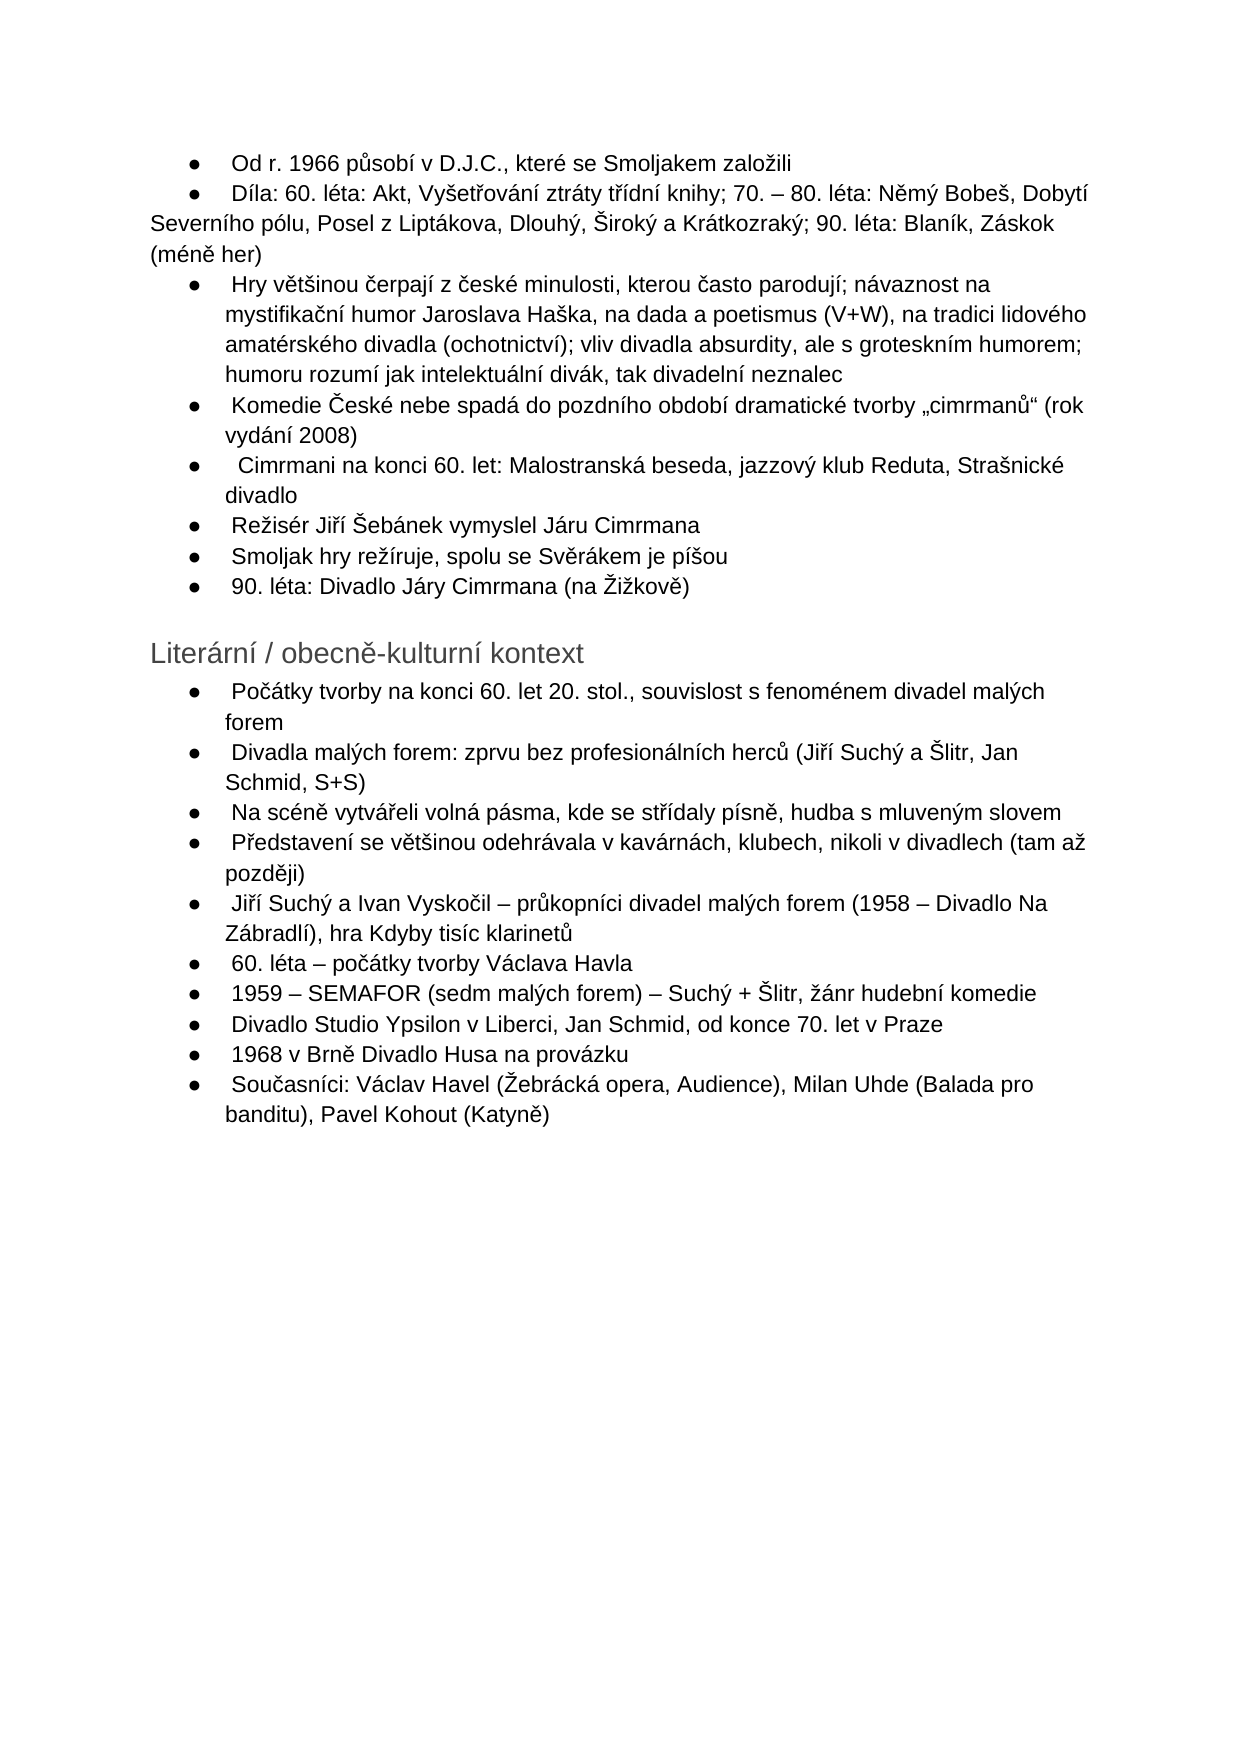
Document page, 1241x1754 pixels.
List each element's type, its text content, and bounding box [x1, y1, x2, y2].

list Počátky tvorby na konci 60. let 20. stol., souvislost s fenoménem divadel malých forem [187, 678, 1090, 735]
list Jiří Suchý a Ivan Vyskočil – průkopníci divadel malých forem (1958 – Divadlo Na Zábradlí), hra Kdyby tisíc klarinetů [187, 890, 1090, 946]
text Severního pólu, Posel z Liptákova, Dlouhý, Široký a Krátkozraký; 90. léta: Blaník, Záskok [150, 210, 1090, 237]
subtitle Literární / obecně-kulturní kontext [150, 636, 1090, 670]
list Současníci: Václav Havel (Žebrácká opera, Audience), Milan Uhde (Balada pro banditu), Pavel Kohout (Katyně) [187, 1071, 1090, 1128]
list Hry většinou čerpají z české minulosti, kterou často parodují; návaznost na mystifikační humor Jaroslava Haška, na dada a poetismus (V+W), na tradici lidového amatérského divadla (ochotnictví); vliv divadla absurdity, ale s groteskním humorem; humoru rozumí jak intelektuální divák, tak divadelní neznalec [187, 271, 1090, 388]
list Na scéně vytvářeli volná pásma, kde se střídaly písně, hudba s mluveným slovem [187, 799, 1090, 826]
list Představení se většinou odehrávala v kavárnách, klubech, nikoli v divadlech (tam až později) [187, 829, 1090, 886]
list Od r. 1966 působí v D.J.C., které se Smoljakem založili [187, 150, 1090, 176]
list Komedie České nebe spadá do pozdního období dramatické tvorby „cimrmanů“ (rok vydání 2008) [187, 392, 1090, 448]
list 1959 – SEMAFOR (sedm malých forem) – Suchý + Šlitr, žánr hudební komedie [187, 980, 1090, 1007]
list Díla: 60. léta: Akt, Vyšetřování ztráty třídní knihy; 70. – 80. léta: Němý Bobeš, Dobytí [187, 180, 1090, 207]
list Smoljak hry režíruje, spolu se Svěrákem je píšou [187, 543, 1090, 569]
list Cimrmani na konci 60. let: Malostranská beseda, jazzový klub Reduta, Strašnické divadlo [187, 452, 1090, 509]
list 60. léta – počátky tvorby Václava Havla [187, 950, 1090, 977]
list Divadlo Studio Ypsilon v Liberci, Jan Schmid, od konce 70. let v Praze [187, 1011, 1090, 1037]
list 90. léta: Divadlo Járy Cimrmana (na Žižkově) [187, 573, 1090, 599]
list Divadla malých forem: zprvu bez profesionálních herců (Jiří Suchý a Šlitr, Jan Schmid, S+S) [187, 739, 1090, 795]
list Režisér Jiří Šebánek vymyslel Járu Cimrmana [187, 512, 1090, 539]
text (méně her) [150, 241, 1090, 267]
list 1968 v Brně Divadlo Husa na provázku [187, 1041, 1090, 1067]
